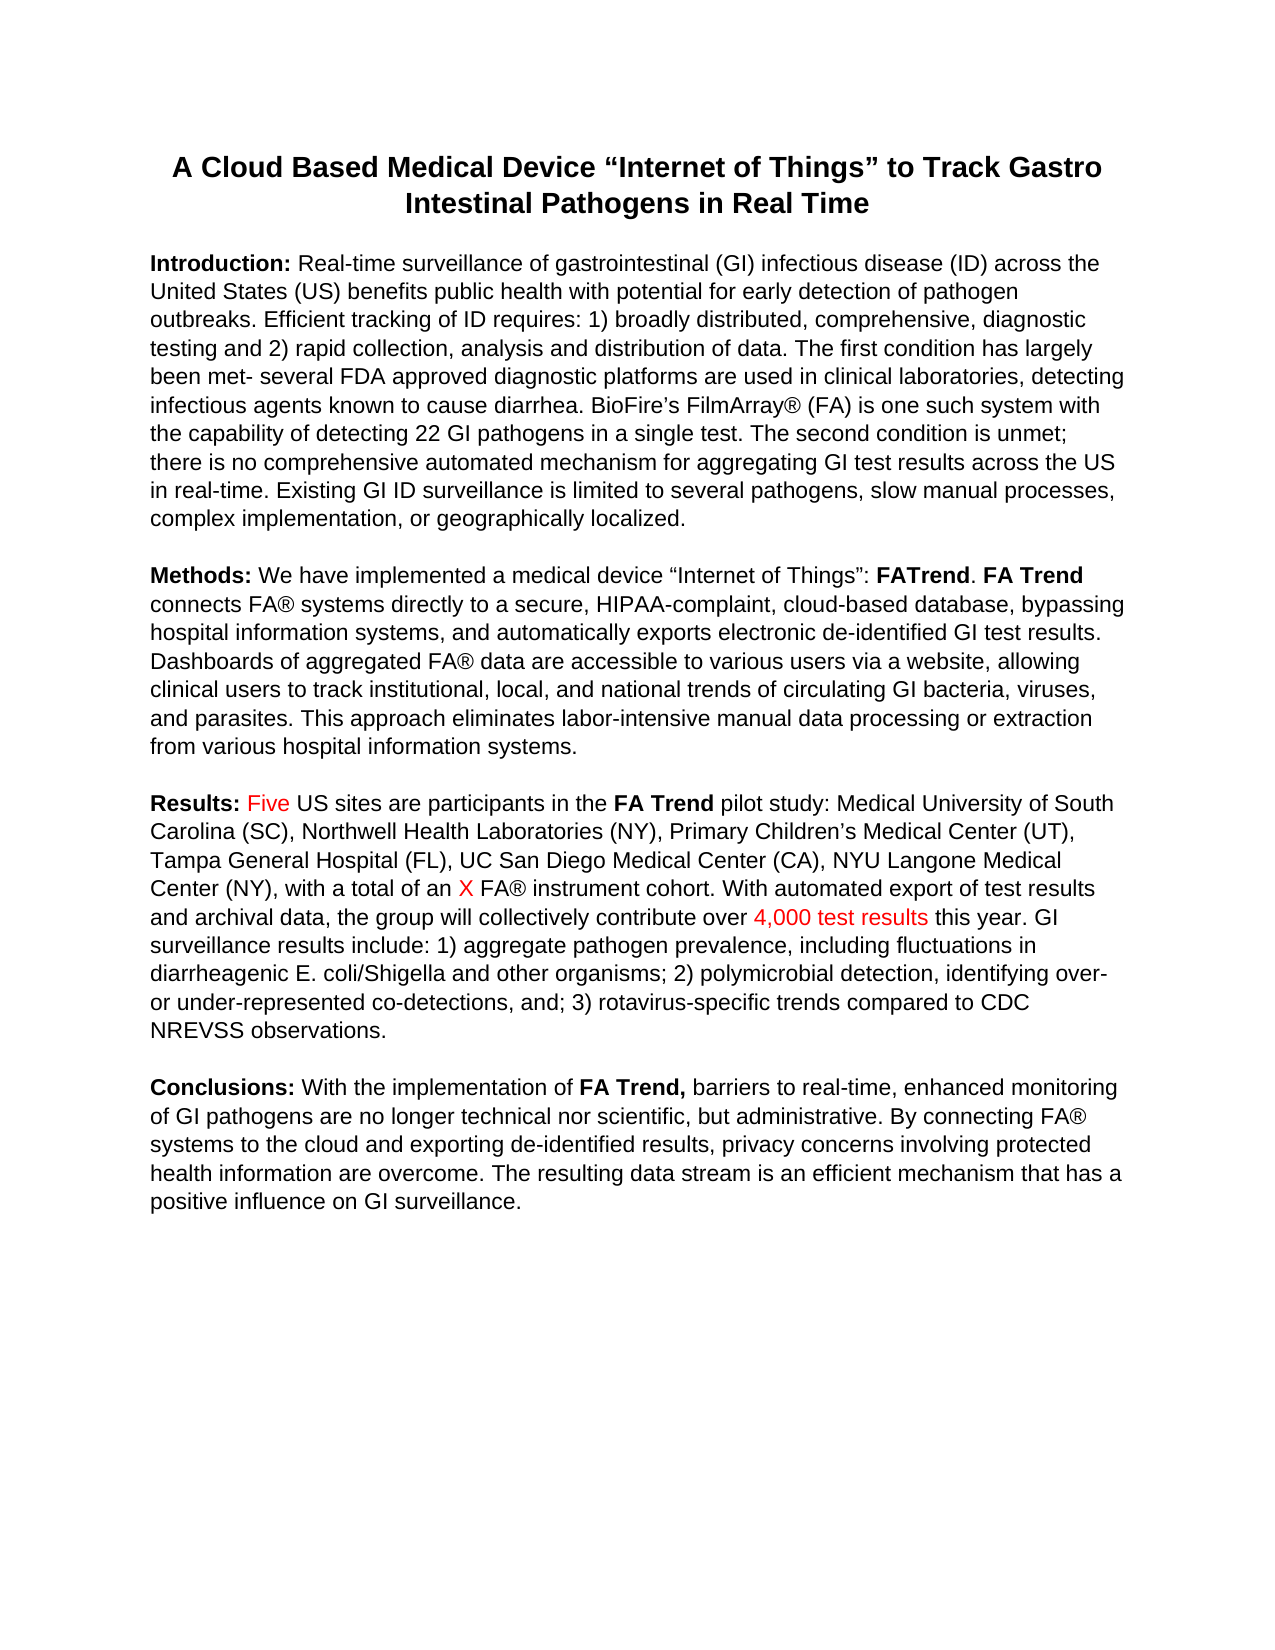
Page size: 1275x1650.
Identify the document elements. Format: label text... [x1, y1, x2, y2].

text Conclusions: With the implementation of FA Trend, barriers to real-time, enhanced monitoring of GI pathogens are no longer technical nor scientific, but administrative. By connecting FA® systems to the cloud and exporting de-identified results, privacy concerns involving protected health information are overcome. The resulting data stream is an efficient mechanism that has a positive influence on GI surveillance. [150, 1074, 1125, 1214]
text A Cloud Based Medical Device “Internet of Things” to Track Gastro Intestinal Pathogens in Real Time [150, 150, 1125, 220]
text Results: Five US sites are participants in the FA Trend pilot study: Medical University of South Carolina (SC), Northwell Health Laboratories (NY), Primary Children’s Medical Center (UT), Tampa General Hospital (FL), UC San Diego Medical Center (CA), NYU Langone Medical Center (NY), with a total of an X FA® instrument cohort. With automated export of test results and archival data, the group will collectively contribute over 4,000 test results this year. GI surveillance results include: 1) aggregate pathogen prevalence, including fluctuations in diarrheagenic E. coli/Shigella and other organisms; 2) polymicrobial detection, identifying over- or under-represented co-detections, and; 3) rotavirus-specific trends compared to CDC NREVSS observations. [150, 790, 1125, 1044]
text Introduction: Real-time surveillance of gastrointestinal (GI) infectious disease (ID) across the United States (US) benefits public health with potential for early detection of pathogen outbreaks. Efficient tracking of ID requires: 1) broadly distributed, comprehensive, diagnostic testing and 2) rapid collection, analysis and distribution of data. The first condition has largely been met- several FDA approved diagnostic platforms are used in clinical laboratories, detecting infectious agents known to cause diarrhea. BioFire’s FilmArray® (FA) is one such system with the capability of detecting 22 GI pathogens in a single test. The second condition is unmet; there is no comprehensive automated mechanism for aggregating GI test results across the US in real-time. Existing GI ID surveillance is limited to several pathogens, slow manual processes, complex implementation, or geographically localized. [150, 249, 1125, 532]
text Methods: We have implemented a medical device “Internet of Things”: FATrend. FA Trend connects FA® systems directly to a secure, HIPAA-complaint, cloud-based database, bypassing hospital information systems, and automatically exports electronic de-identified GI test results. Dashboards of aggregated FA® data are accessible to various users via a website, allowing clinical users to track institutional, local, and national trends of circulating GI bacteria, viruses, and parasites. This approach eliminates labor-intensive manual data processing or extraction from various hospital information systems. [150, 562, 1125, 759]
